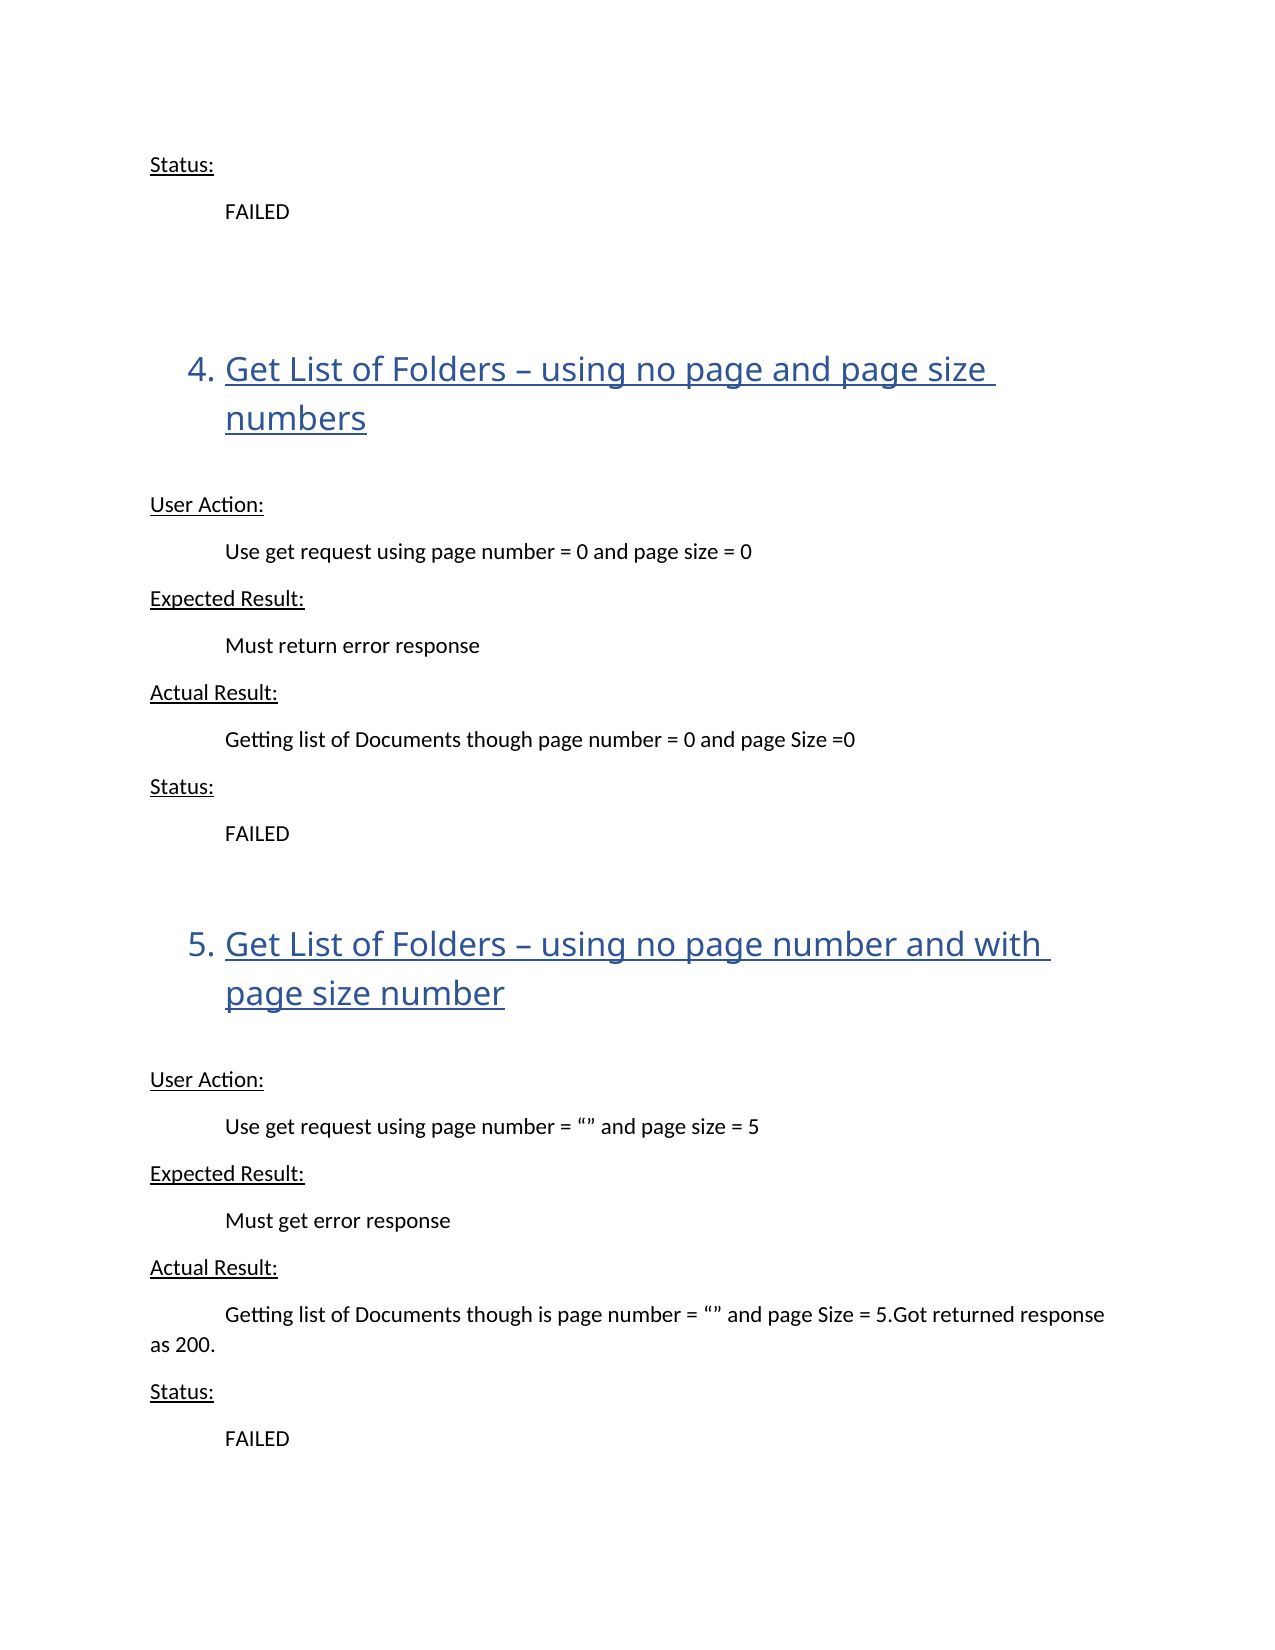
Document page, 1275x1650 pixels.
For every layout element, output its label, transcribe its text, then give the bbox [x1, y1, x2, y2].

text Must return error response [150, 631, 1125, 659]
text Status: [150, 1377, 1125, 1405]
text Expected Result: [150, 1159, 1125, 1187]
text User Action: [150, 1066, 1125, 1094]
text Status: [150, 772, 1125, 800]
text FAILED [150, 197, 1125, 225]
text Use get request using page number = “” and page size = 5 [150, 1112, 1125, 1141]
text Actual Result: [150, 1253, 1125, 1281]
subtitle Get List of Folders – using no page number and with page size number [187, 921, 1125, 1015]
text Getting list of Documents though is page number = “” and page Size = 5.Got returned response as 200. [150, 1300, 1125, 1358]
text FAILED [150, 1424, 1125, 1452]
text Status: [150, 150, 1125, 178]
text Expected Result: [150, 584, 1125, 612]
text User Action: [150, 491, 1125, 519]
text FAILED [150, 819, 1125, 847]
text Use get request using page number = 0 and page size = 0 [150, 537, 1125, 566]
subtitle Get List of Folders – using no page and page size numbers [187, 346, 1125, 440]
text Getting list of Documents though page number = 0 and page Size =0 [150, 725, 1125, 753]
text Must get error response [150, 1206, 1125, 1234]
text Actual Result: [150, 678, 1125, 706]
